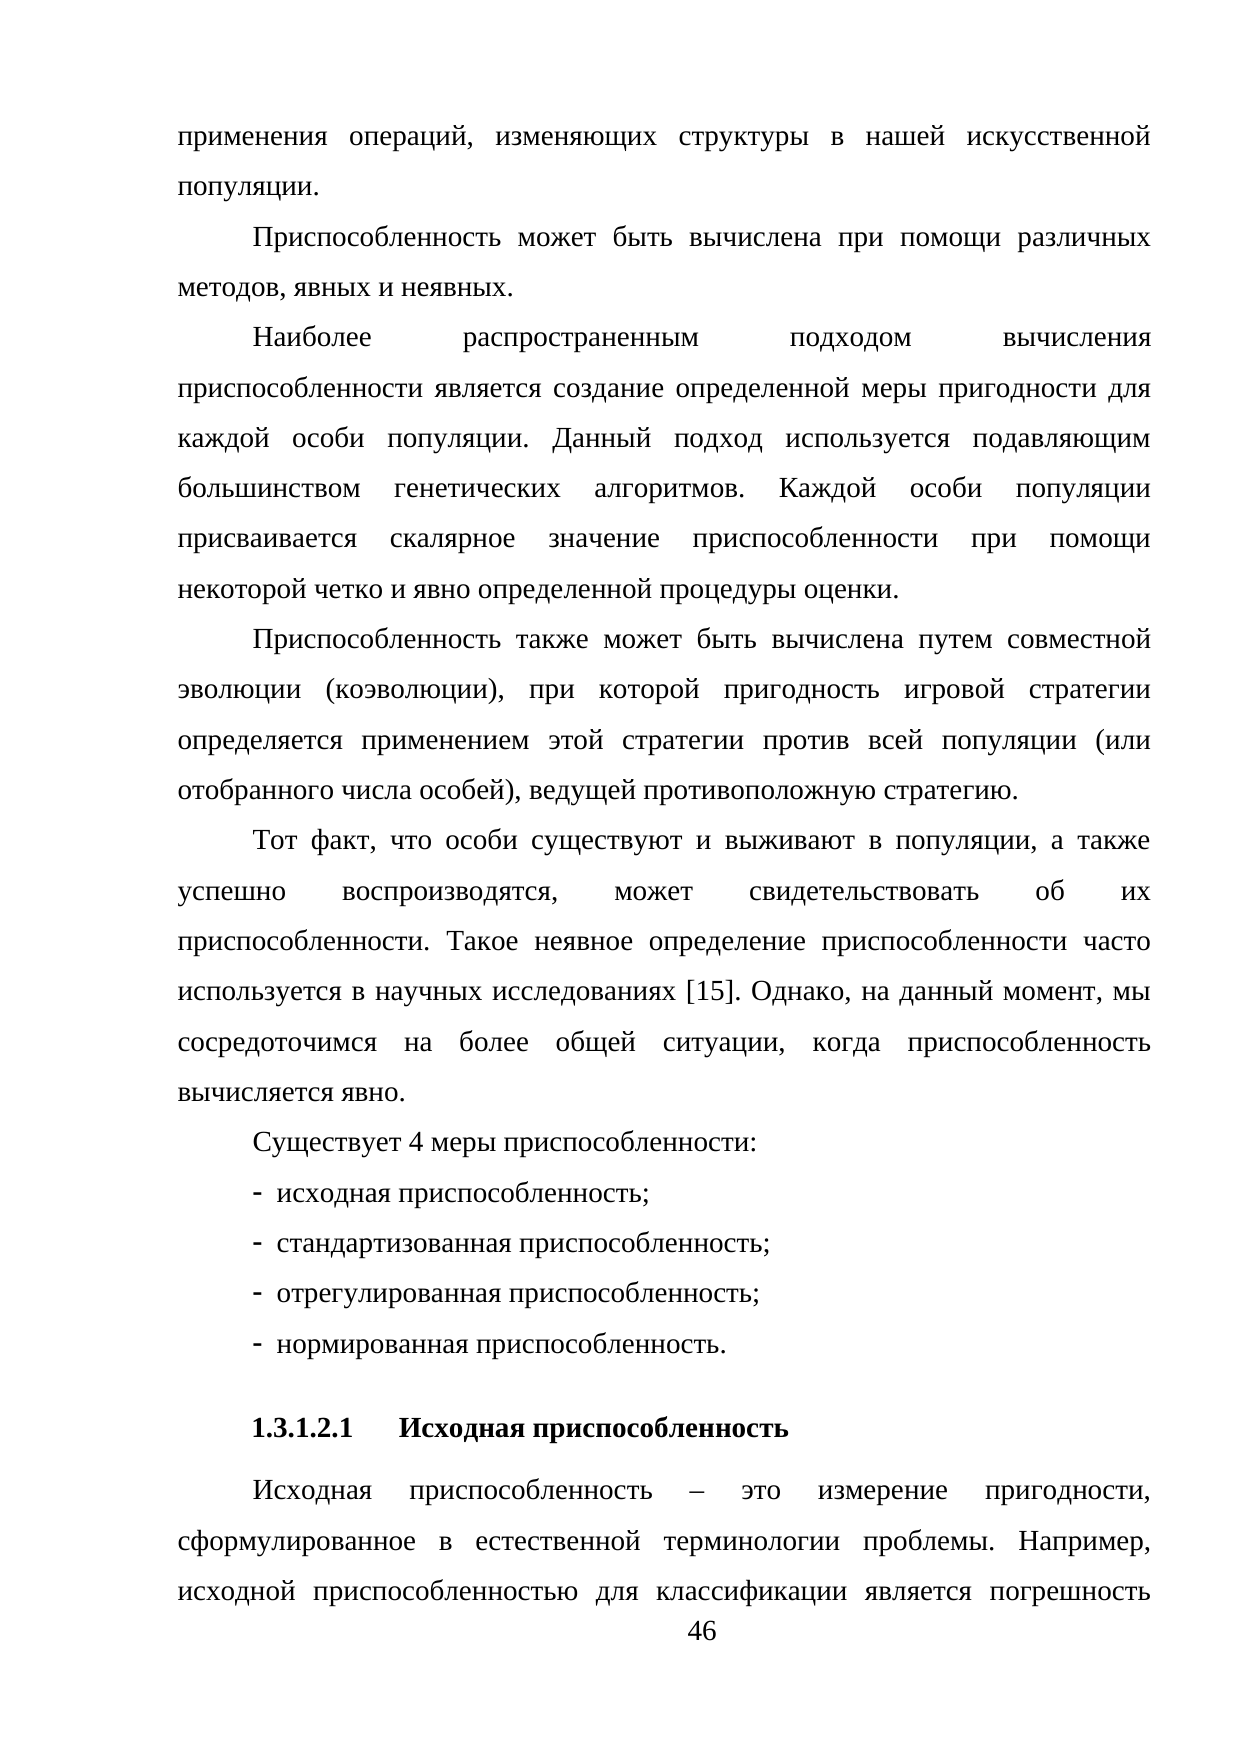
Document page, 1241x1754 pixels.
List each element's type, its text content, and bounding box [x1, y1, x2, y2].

subtitle Исходная приспособленность [177, 1410, 1152, 1443]
text Приспособленность также может быть вычислена путем совместной эволюции (коэволюции), при которой пригодность игровой стратегии определяется применением этой стратегии против всей популяции (или отобранного числа особей), ведущей противоположную стратегию. [177, 621, 1152, 806]
list стандартизованная приспособленность; [177, 1225, 1152, 1259]
text Приспособленность может быть вычислена при помощи различных методов, явных и неявных. [177, 219, 1152, 303]
list отрегулированная приспособленность; [177, 1276, 1152, 1309]
list нормированная приспособленность. [177, 1326, 1152, 1359]
list исходная приспособленность; [177, 1175, 1152, 1208]
text Тот факт, что особи существуют и выживают в популяции, а также успешно воспроизводятся, может свидетельствовать об их приспособленности. Такое неявное определение приспособленности часто используется в научных исследованиях [15]. Однако, на данный момент, мы сосредоточимся на более общей ситуации, когда приспособленность вычисляется явно. [177, 822, 1152, 1108]
text Существует 4 меры приспособленности: [177, 1124, 1152, 1158]
text Наиболее распространенным подходом вычисления приспособленности является создание определенной меры пригодности для каждой особи популяции. Данный подход используется подавляющим большинством генетических алгоритмов. Каждой особи популяции присваивается скалярное значение приспособленности при помощи некоторой четко и явно определенной процедуры оценки. [177, 319, 1152, 604]
